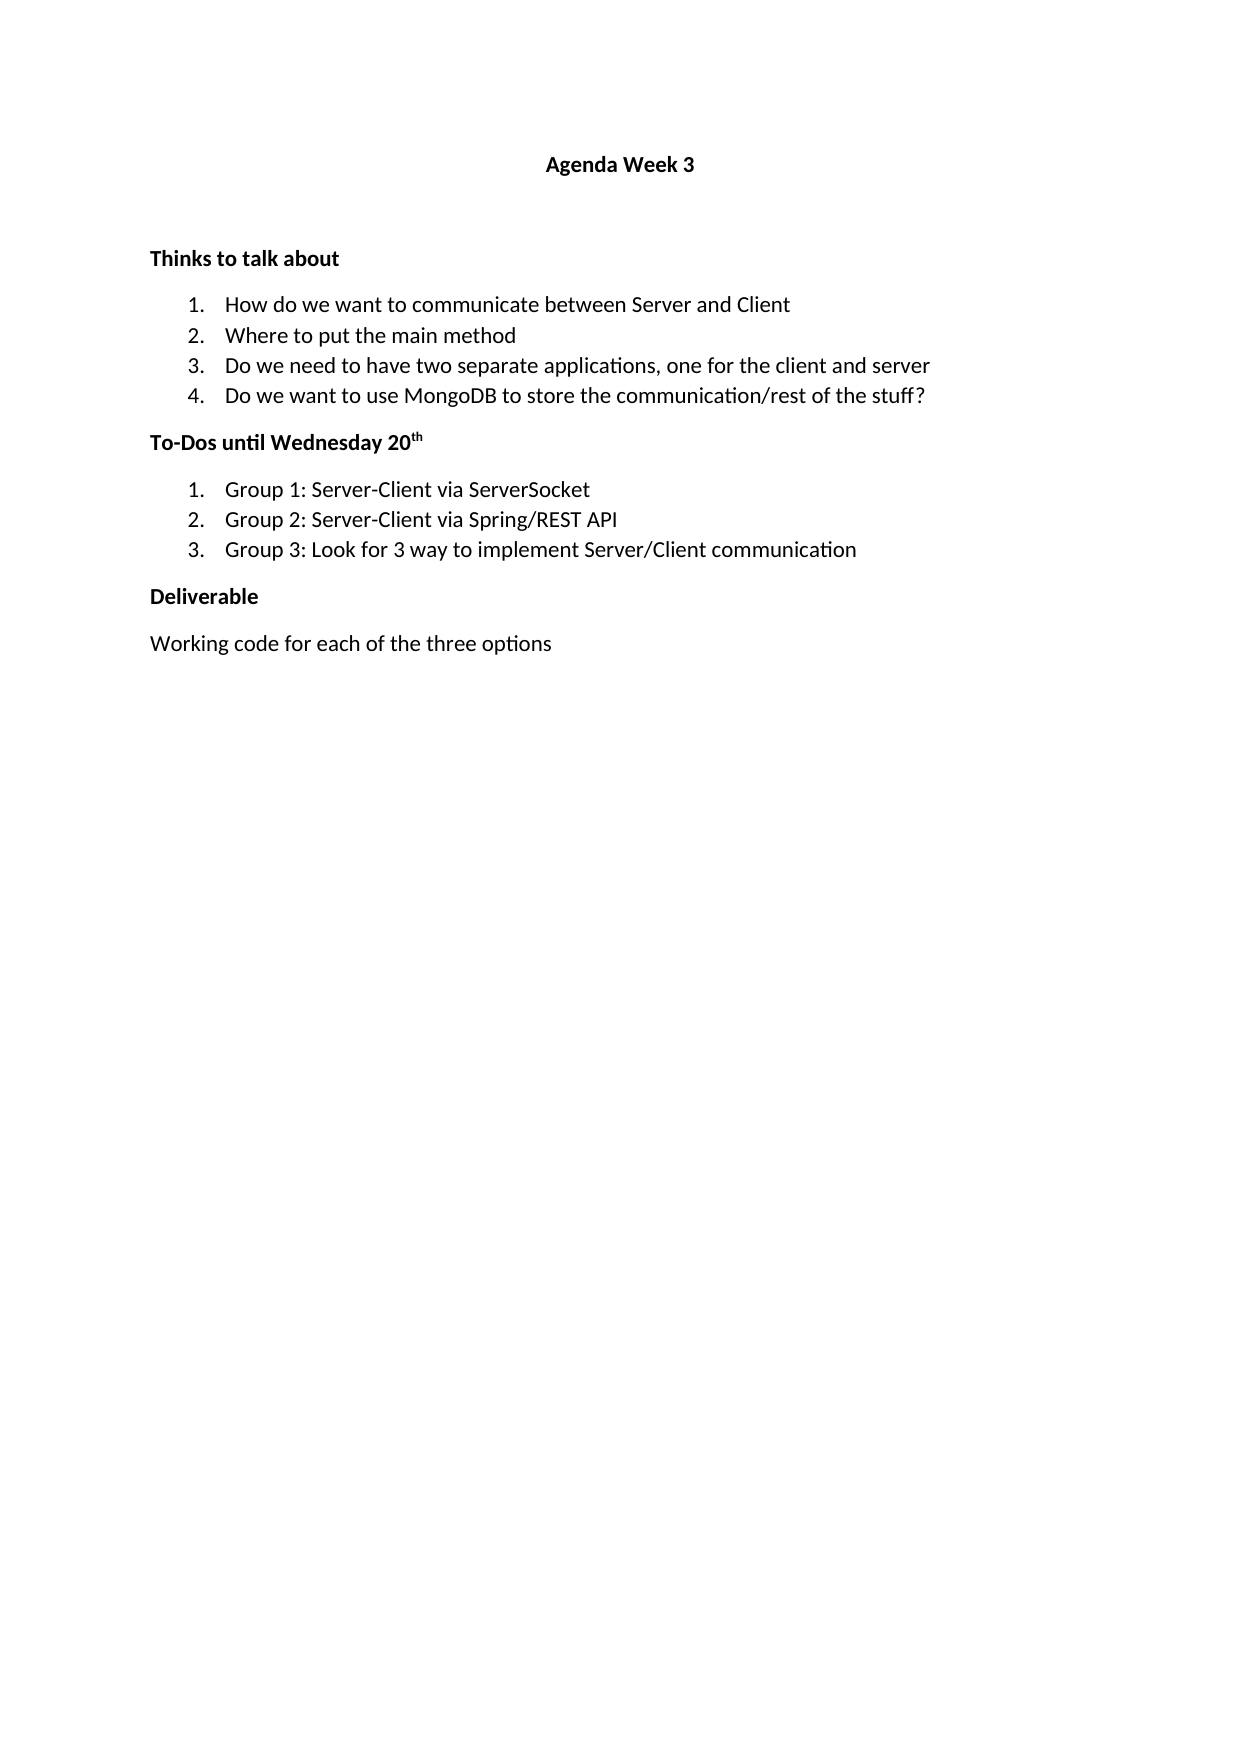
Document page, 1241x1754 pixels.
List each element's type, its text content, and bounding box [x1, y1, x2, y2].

list Where to put the main method [187, 321, 1090, 349]
list Group 3: Look for 3 way to implement Server/Client communication [187, 535, 1090, 563]
list Do we want to use MongoDB to store the communication/rest of the stuff? [187, 381, 1090, 409]
list Group 2: Server-Client via Spring/REST API [187, 505, 1090, 533]
text To-Dos until Wednesday 20th [150, 428, 1090, 456]
list Group 1: Server-Client via ServerSocket [187, 475, 1090, 503]
text Agenda Week 3 [150, 150, 1090, 178]
text Thinks to talk about [150, 244, 1090, 272]
list How do we want to communicate between Server and Client [187, 291, 1090, 319]
text Deliverable [150, 582, 1090, 610]
list Do we need to have two separate applications, one for the client and server [187, 351, 1090, 379]
text Working code for each of the three options [150, 629, 1090, 657]
